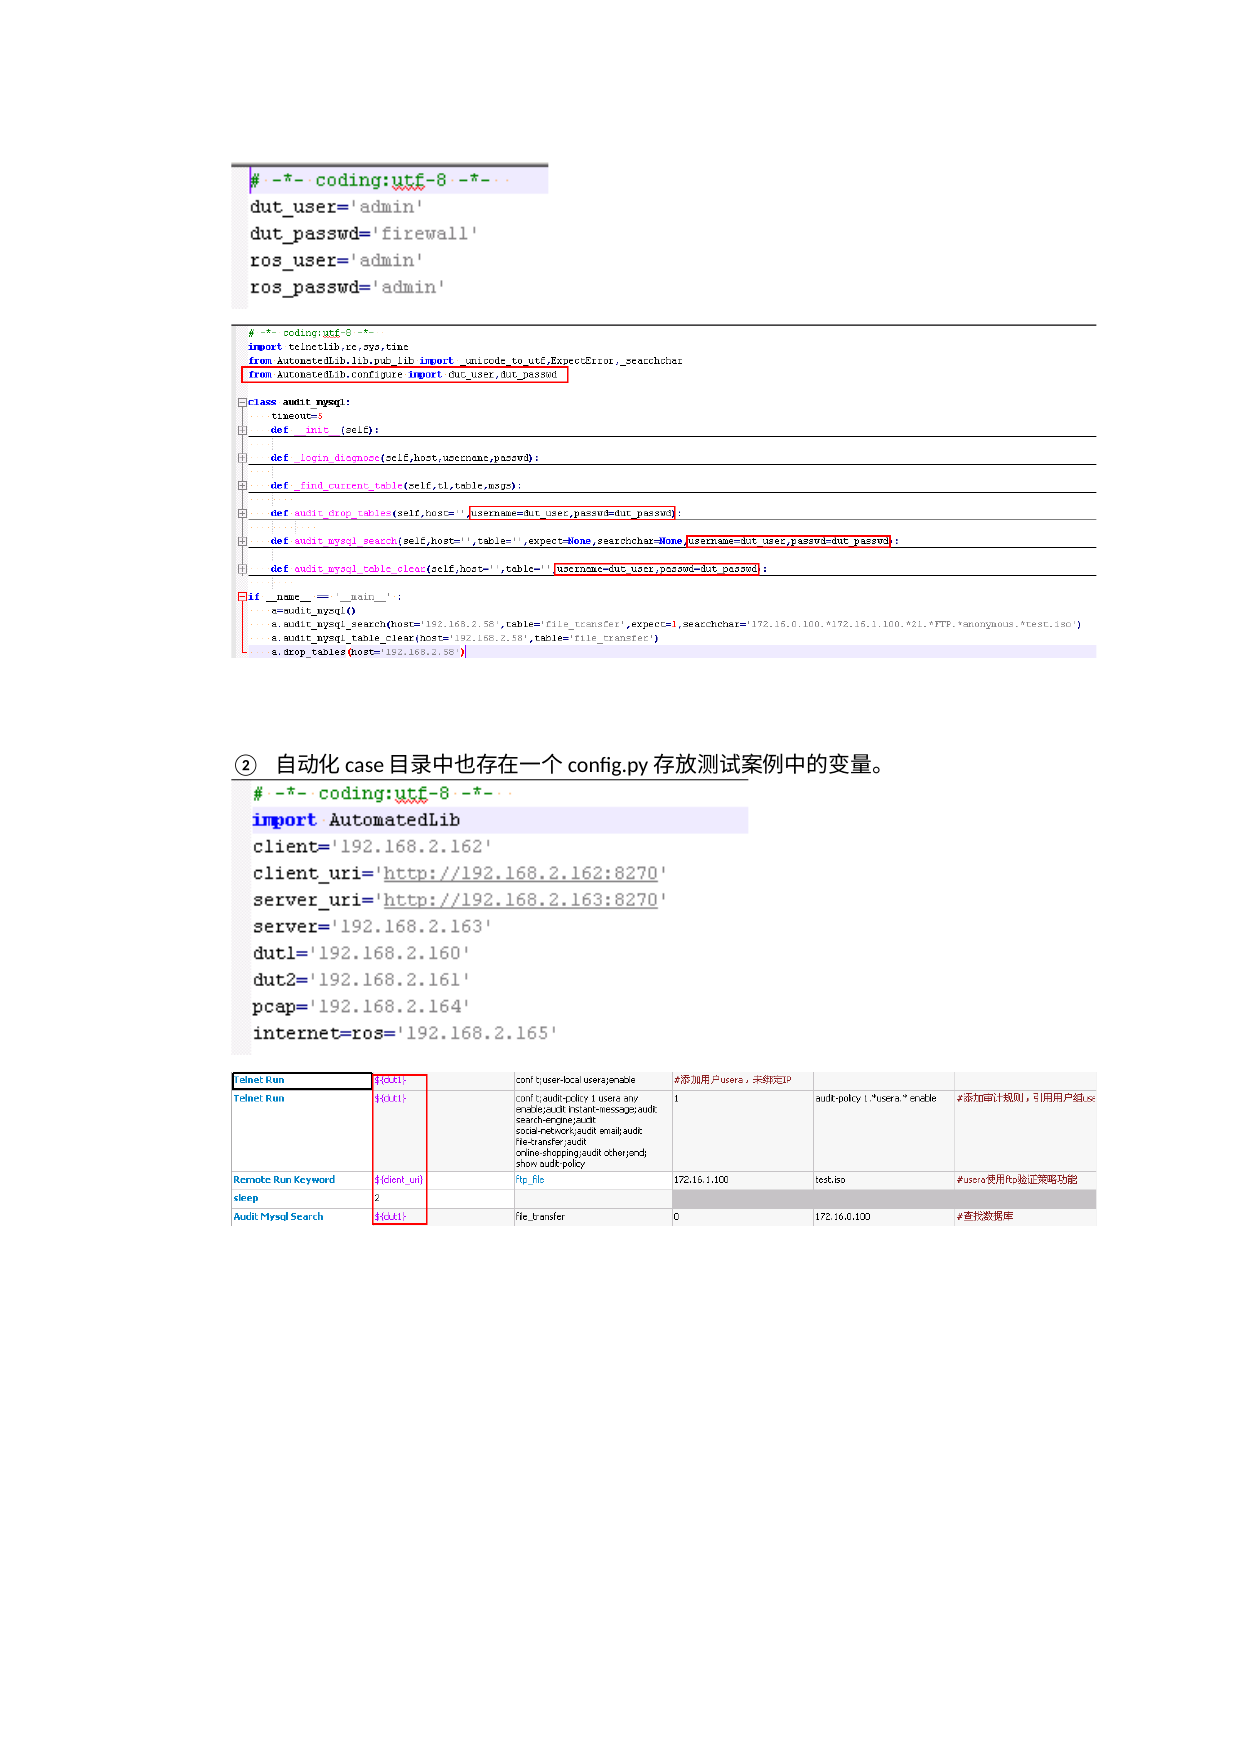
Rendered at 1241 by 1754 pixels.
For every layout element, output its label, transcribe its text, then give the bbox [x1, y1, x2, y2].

picture [231, 324, 1097, 658]
picture [231, 1072, 1097, 1226]
picture [231, 779, 749, 1055]
picture [231, 162, 549, 309]
list 自动化case目录中也存在一个config.py 存放测试案例中的变量。 [231, 747, 1053, 779]
